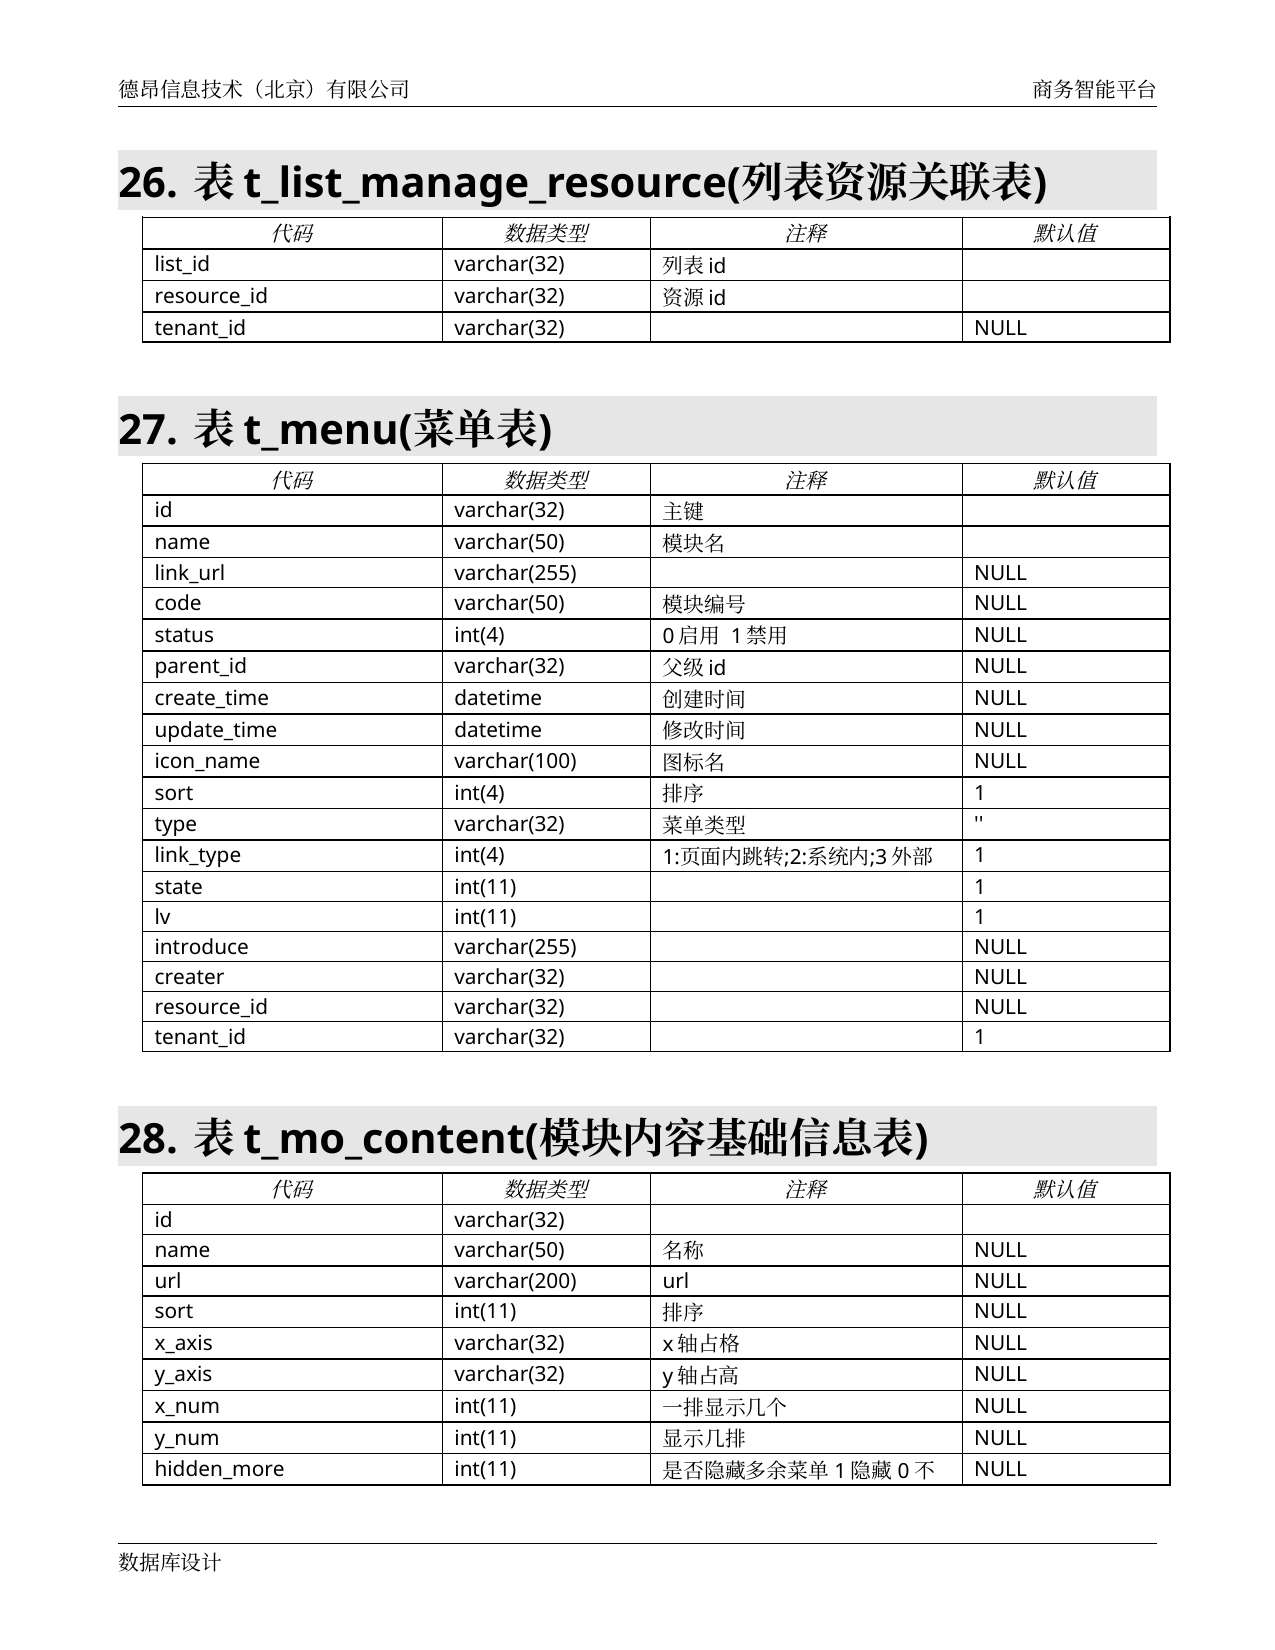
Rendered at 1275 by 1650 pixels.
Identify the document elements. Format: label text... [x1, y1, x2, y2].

table_cell 主键 [651, 496, 962, 525]
table_header 注释 [651, 464, 962, 494]
table_cell y_num [143, 1423, 442, 1453]
table_cell x轴占格 [651, 1328, 962, 1358]
table_cell varchar(200) [443, 1267, 650, 1295]
table_cell creater [143, 962, 442, 991]
table_cell 排序 [651, 778, 962, 807]
table_cell y轴占高 [651, 1360, 962, 1390]
table_cell NULL [963, 746, 1169, 776]
table_cell name [143, 527, 442, 557]
subtitle 表t_menu(菜单表) [118, 396, 1157, 456]
table_cell varchar(32) [443, 809, 650, 839]
table_cell NULL [963, 962, 1169, 991]
table_cell link_url [143, 558, 442, 587]
table_cell 1 [963, 841, 1169, 871]
table_cell 显示几排 [651, 1423, 962, 1453]
table_cell 图标名 [651, 746, 962, 776]
table_cell id [143, 496, 442, 525]
table_cell 资源id [651, 281, 962, 311]
table_cell NULL [963, 1360, 1169, 1390]
table_cell 排序 [651, 1297, 962, 1326]
table_cell '' [963, 809, 1169, 839]
table_cell 列表id [651, 250, 962, 279]
table_cell list_id [143, 250, 442, 279]
table_header 代码 [143, 1174, 442, 1203]
table_header 默认值 [963, 464, 1169, 494]
table_cell [963, 527, 1169, 557]
table_cell 模块编号 [651, 588, 962, 618]
table_cell NULL [963, 652, 1169, 682]
table_cell 创建时间 [651, 683, 962, 713]
table_cell sort [143, 778, 442, 807]
table_cell varchar(32) [443, 1328, 650, 1358]
table_cell 一排显示几个 [651, 1391, 962, 1421]
table_header 注释 [651, 218, 962, 248]
table_header 代码 [143, 218, 442, 248]
table_header 代码 [143, 464, 442, 494]
table_cell [651, 872, 962, 901]
table_cell varchar(50) [443, 527, 650, 557]
table_cell NULL [963, 1454, 1169, 1484]
table_cell varchar(32) [443, 992, 650, 1021]
table_cell varchar(32) [443, 250, 650, 279]
table_cell [651, 932, 962, 961]
table_cell 1:页面内跳转;2:系统内;3外部 [651, 841, 962, 871]
table_cell 菜单类型 [651, 809, 962, 839]
table_header 默认值 [963, 218, 1169, 248]
table_cell icon_name [143, 746, 442, 776]
table_header 数据类型 [443, 1174, 650, 1203]
table_cell NULL [963, 715, 1169, 744]
table_cell 1 [963, 902, 1169, 931]
table_cell hidden_more [143, 1454, 442, 1484]
table_cell varchar(100) [443, 746, 650, 776]
table_cell x_axis [143, 1328, 442, 1358]
table_cell lv [143, 902, 442, 931]
table_cell varchar(32) [443, 1205, 650, 1233]
table_cell 1 [963, 778, 1169, 807]
table_cell state [143, 872, 442, 901]
subtitle 表t_mo_content(模块内容基础信息表) [118, 1106, 1157, 1166]
table_cell resource_id [143, 992, 442, 1021]
table_cell NULL [963, 1423, 1169, 1453]
table_cell [651, 558, 962, 587]
table_header 默认值 [963, 1174, 1169, 1203]
table_cell status [143, 620, 442, 650]
table_cell NULL [963, 683, 1169, 713]
table_cell NULL [963, 1391, 1169, 1421]
table_cell varchar(32) [443, 313, 650, 341]
table_cell varchar(32) [443, 1360, 650, 1390]
table_cell int(11) [443, 1391, 650, 1421]
table_cell int(11) [443, 902, 650, 931]
table_cell id [143, 1205, 442, 1233]
table_cell int(11) [443, 872, 650, 901]
table_cell [651, 962, 962, 991]
table_cell 1 [963, 872, 1169, 901]
table_cell link_type [143, 841, 442, 871]
table_cell y_axis [143, 1360, 442, 1390]
table_cell int(4) [443, 778, 650, 807]
table_cell 是否隐藏多余菜单 1隐藏 0 不隐藏 [651, 1454, 962, 1484]
table_cell introduce [143, 932, 442, 961]
table_cell varchar(32) [443, 962, 650, 991]
table_cell code [143, 588, 442, 618]
table_cell 模块名 [651, 527, 962, 557]
table_cell NULL [963, 588, 1169, 618]
table_cell [963, 1205, 1169, 1233]
table_cell 0启用 1禁用 [651, 620, 962, 650]
table_cell int(11) [443, 1423, 650, 1453]
table_cell NULL [963, 313, 1169, 341]
table_cell datetime [443, 683, 650, 713]
table_cell [963, 496, 1169, 525]
table_header 数据类型 [443, 464, 650, 494]
table_cell 父级id [651, 652, 962, 682]
table_cell NULL [963, 620, 1169, 650]
table_cell datetime [443, 715, 650, 744]
table_cell [651, 1205, 962, 1233]
table_cell 修改时间 [651, 715, 962, 744]
table_cell tenant_id [143, 1022, 442, 1051]
table_cell varchar(50) [443, 1235, 650, 1265]
table_cell varchar(32) [443, 281, 650, 311]
table_cell NULL [963, 1267, 1169, 1295]
table_cell url [143, 1267, 442, 1295]
table_cell NULL [963, 992, 1169, 1021]
table_header 数据类型 [443, 218, 650, 248]
table_cell NULL [963, 1235, 1169, 1265]
table_cell varchar(255) [443, 558, 650, 587]
table_cell sort [143, 1297, 442, 1326]
table_cell int(11) [443, 1454, 650, 1484]
table_cell resource_id [143, 281, 442, 311]
table_cell type [143, 809, 442, 839]
table_cell NULL [963, 932, 1169, 961]
table_cell varchar(50) [443, 588, 650, 618]
table_cell [651, 992, 962, 1021]
table_cell tenant_id [143, 313, 442, 341]
table_cell update_time [143, 715, 442, 744]
table_header 注释 [651, 1174, 962, 1203]
table_cell int(11) [443, 1297, 650, 1326]
table_cell 1 [963, 1022, 1169, 1051]
table_cell NULL [963, 1328, 1169, 1358]
table_cell parent_id [143, 652, 442, 682]
table_cell [651, 902, 962, 931]
table_cell NULL [963, 558, 1169, 587]
table_cell varchar(255) [443, 932, 650, 961]
table_cell [963, 281, 1169, 311]
table_cell x_num [143, 1391, 442, 1421]
table_cell int(4) [443, 841, 650, 871]
table_cell varchar(32) [443, 496, 650, 525]
table_cell [651, 313, 962, 341]
table_cell create_time [143, 683, 442, 713]
table_cell int(4) [443, 620, 650, 650]
table_cell name [143, 1235, 442, 1265]
table_cell varchar(32) [443, 1022, 650, 1051]
table_cell [651, 1022, 962, 1051]
subtitle 表t_list_manage_resource(列表资源关联表) [118, 150, 1157, 210]
table_cell [963, 250, 1169, 279]
table_cell varchar(32) [443, 652, 650, 682]
table_cell NULL [963, 1297, 1169, 1326]
table_cell url [651, 1267, 962, 1295]
table_cell 名称 [651, 1235, 962, 1265]
